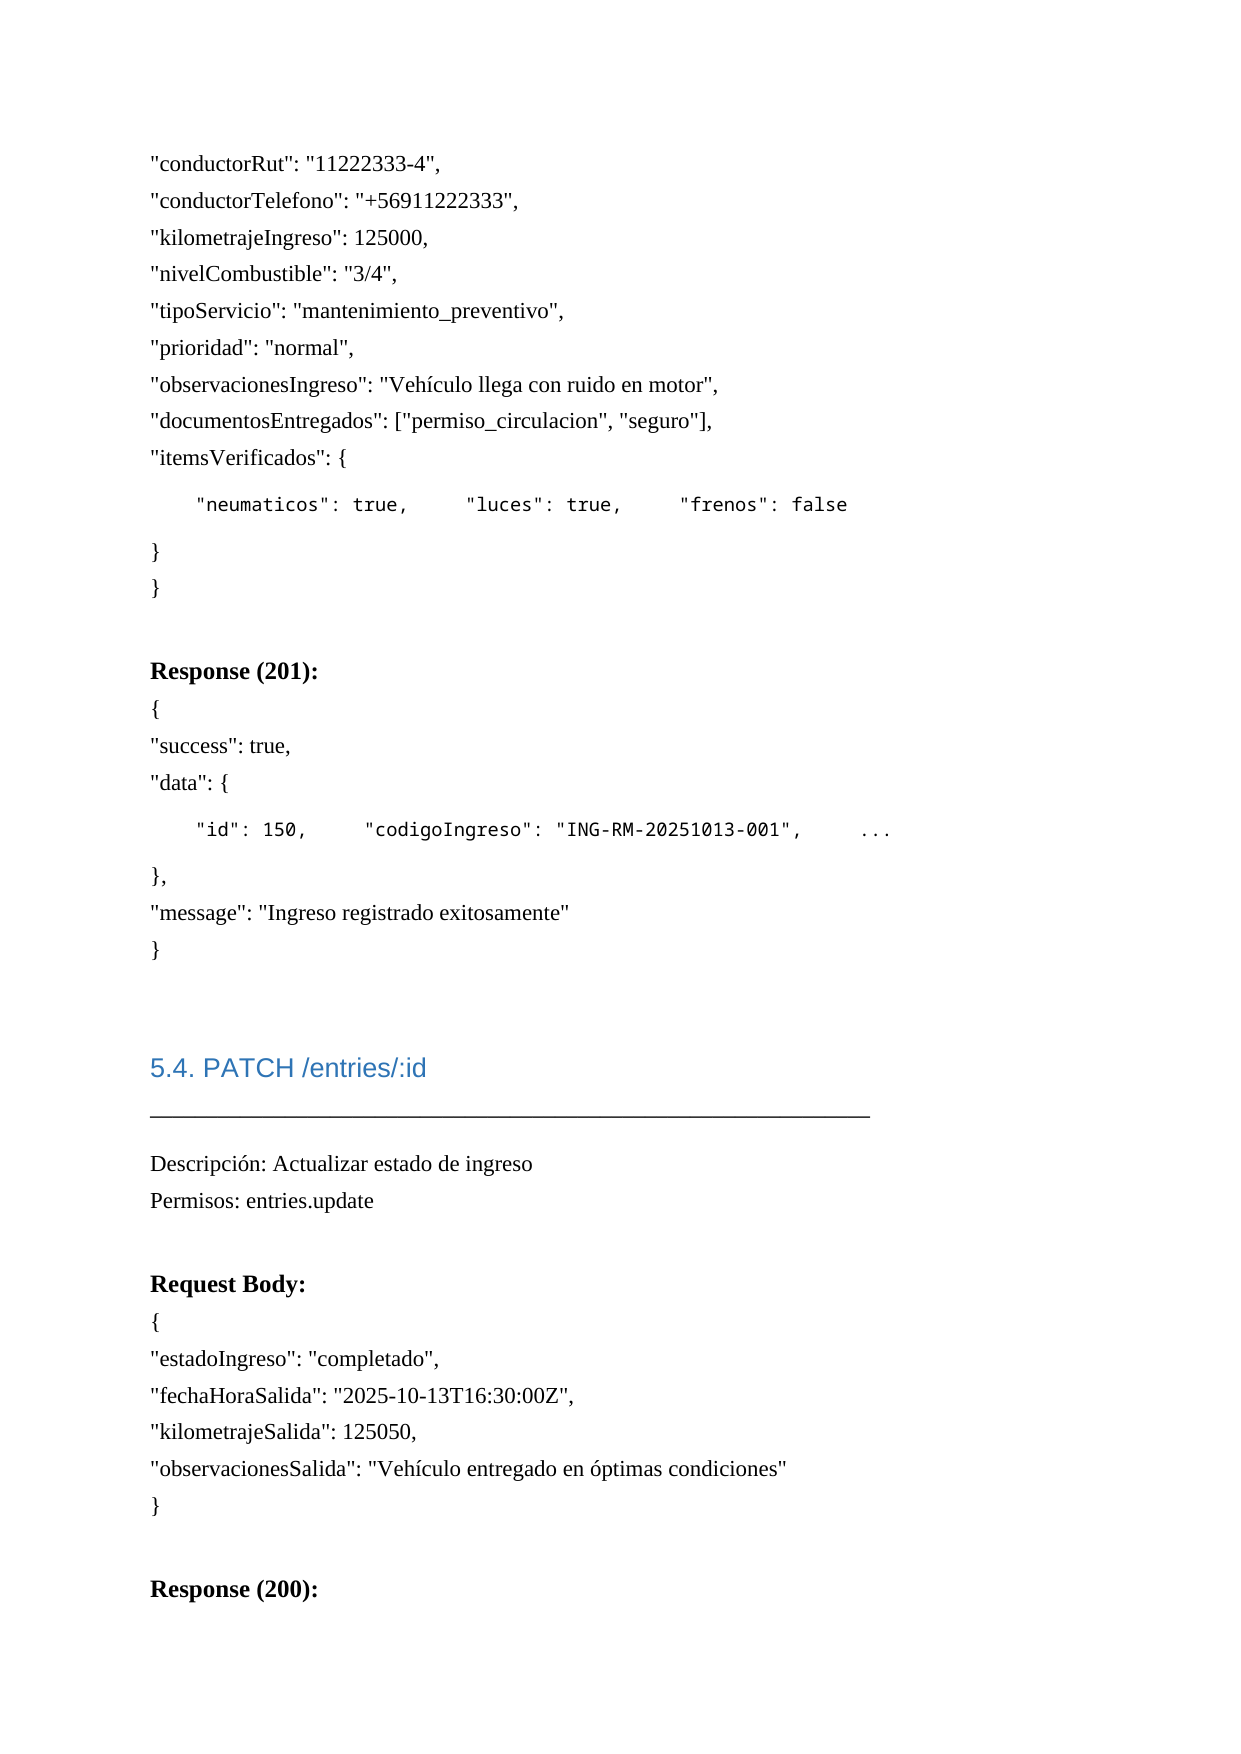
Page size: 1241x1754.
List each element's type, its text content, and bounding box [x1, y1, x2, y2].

text "nivelCombustible": "3/4", [150, 260, 1090, 287]
text { [150, 695, 1090, 722]
text "neumaticos": true, "luces": true, "frenos": false [150, 491, 1090, 517]
text "kilometrajeSalida": 125050, [150, 1418, 1090, 1445]
text "kilometrajeIngreso": 125000, [150, 223, 1090, 250]
text "observacionesSalida": "Vehículo entregado en óptimas condiciones" [150, 1455, 1090, 1482]
text "documentosEntregados": ["permiso_circulacion", "seguro"], [150, 407, 1090, 434]
text "estadoIngreso": "completado", [150, 1345, 1090, 1371]
text Response (201): [150, 656, 1090, 685]
subtitle 5.4. PATCH /entries/:id [150, 1052, 1090, 1083]
text Descripción: Actualizar estado de ingreso [150, 1151, 1090, 1177]
text Response (200): [150, 1574, 1090, 1602]
text } [150, 936, 1090, 962]
text "success": true, [150, 732, 1090, 758]
text "id": 150, "codigoIngreso": "ING-RM-20251013-001", ... [150, 816, 1090, 842]
text "observacionesIngreso": "Vehículo llega con ruido en motor", [150, 371, 1090, 397]
text } [150, 1492, 1090, 1518]
text "itemsVerificados": { [150, 444, 1090, 471]
text "conductorTelefono": "+56911222333", [150, 187, 1090, 213]
text }, [150, 862, 1090, 889]
text "conductorRut": "11222333-4", [150, 150, 1090, 176]
text "message": "Ingreso registrado exitosamente" [150, 899, 1090, 926]
text ──────────────────────────────────────────────────────────────── [150, 1104, 1090, 1130]
text "fechaHoraSalida": "2025-10-13T16:30:00Z", [150, 1382, 1090, 1408]
text Request Body: [150, 1269, 1090, 1298]
text { [150, 1308, 1090, 1334]
text } [150, 538, 1090, 564]
text "tipoServicio": "mantenimiento_preventivo", [150, 297, 1090, 323]
text } [150, 574, 1090, 601]
text "data": { [150, 769, 1090, 795]
text "prioridad": "normal", [150, 334, 1090, 360]
text Permisos: entries.update [150, 1187, 1090, 1214]
